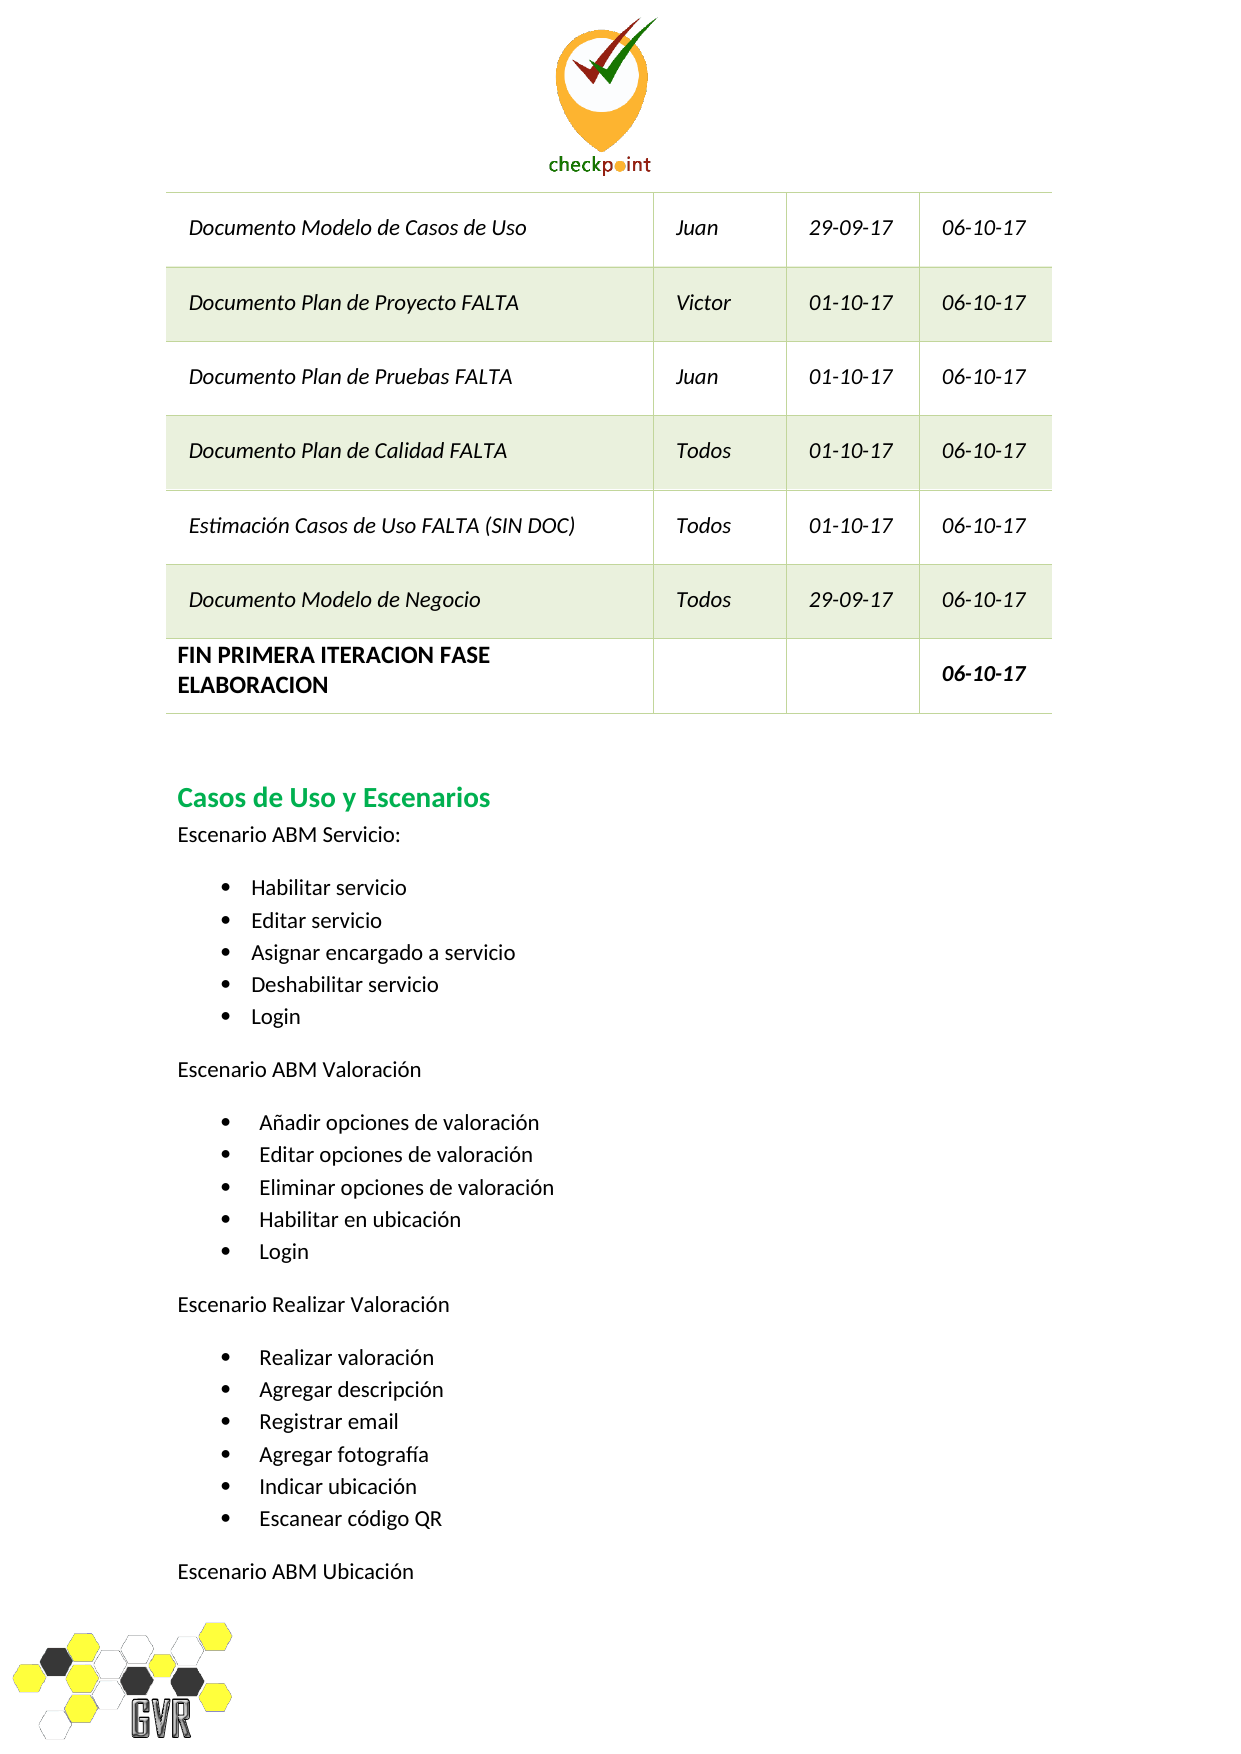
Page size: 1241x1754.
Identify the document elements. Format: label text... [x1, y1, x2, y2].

table_cell Documento Modelo de Negocio [166, 565, 653, 638]
text Casos de Uso y Escenarios [177, 779, 1063, 814]
table_cell Documento Modelo de Casos de Uso [166, 193, 653, 266]
table_cell [787, 639, 919, 713]
list Agregar descripción [222, 1375, 1063, 1403]
list Realizar valoración [222, 1343, 1063, 1371]
table_cell FIN PRIMERA ITERACION FASE ELABORACION [166, 639, 653, 713]
table_cell Todos [654, 565, 786, 638]
list Registrar email [222, 1407, 1063, 1436]
table_cell Documento Plan de Pruebas FALTA [166, 342, 653, 415]
list Login [222, 1002, 1063, 1030]
table_cell 29-09-17 [787, 565, 919, 638]
table_cell 06-10-17 [920, 268, 1052, 341]
table_cell Todos [654, 416, 786, 489]
table_cell 06-10-17 [920, 491, 1052, 564]
text Escenario ABM Valoración [177, 1055, 1063, 1083]
text Escenario Realizar Valoración [177, 1290, 1063, 1318]
table_cell Juan [654, 193, 786, 266]
table_cell 01-10-17 [787, 491, 919, 564]
table_cell 29-09-17 [787, 193, 919, 266]
table_cell 01-10-17 [787, 268, 919, 341]
table_cell Victor [654, 268, 786, 341]
table_cell 01-10-17 [787, 342, 919, 415]
list Editar opciones de valoración [222, 1141, 1063, 1168]
picture [5, 1622, 239, 1741]
table_cell Todos [654, 491, 786, 564]
list Habilitar en ubicación [222, 1205, 1063, 1233]
table_cell 06-10-17 [920, 565, 1052, 638]
table_cell Documento Plan de Calidad FALTA [166, 416, 653, 489]
list Habilitar servicio [222, 873, 1063, 902]
list Deshabilitar servicio [222, 970, 1063, 998]
list Asignar encargado a servicio [222, 938, 1063, 966]
list Editar servicio [222, 906, 1063, 934]
table_cell 06-10-17 [920, 416, 1052, 489]
picture [539, 14, 665, 188]
table_cell 01-10-17 [787, 416, 919, 489]
list Indicar ubicación [222, 1472, 1063, 1500]
text Escenario ABM Ubicación [177, 1557, 1063, 1585]
table_cell Documento Plan de Proyecto FALTA [166, 268, 653, 341]
table_cell 06-10-17 [920, 639, 1052, 713]
list Añadir opciones de valoración [222, 1108, 1063, 1136]
table_cell Estimación Casos de Uso FALTA (SIN DOC) [166, 491, 653, 564]
text Escenario ABM Servicio: [177, 821, 1063, 848]
table_cell Juan [654, 342, 786, 415]
table_cell [654, 639, 786, 713]
table_cell 06-10-17 [920, 342, 1052, 415]
list Login [222, 1237, 1063, 1265]
list Agregar fotografía [222, 1440, 1063, 1468]
list Escanear código QR [222, 1504, 1063, 1532]
list Eliminar opciones de valoración [222, 1173, 1063, 1201]
table_cell 06-10-17 [920, 193, 1052, 266]
